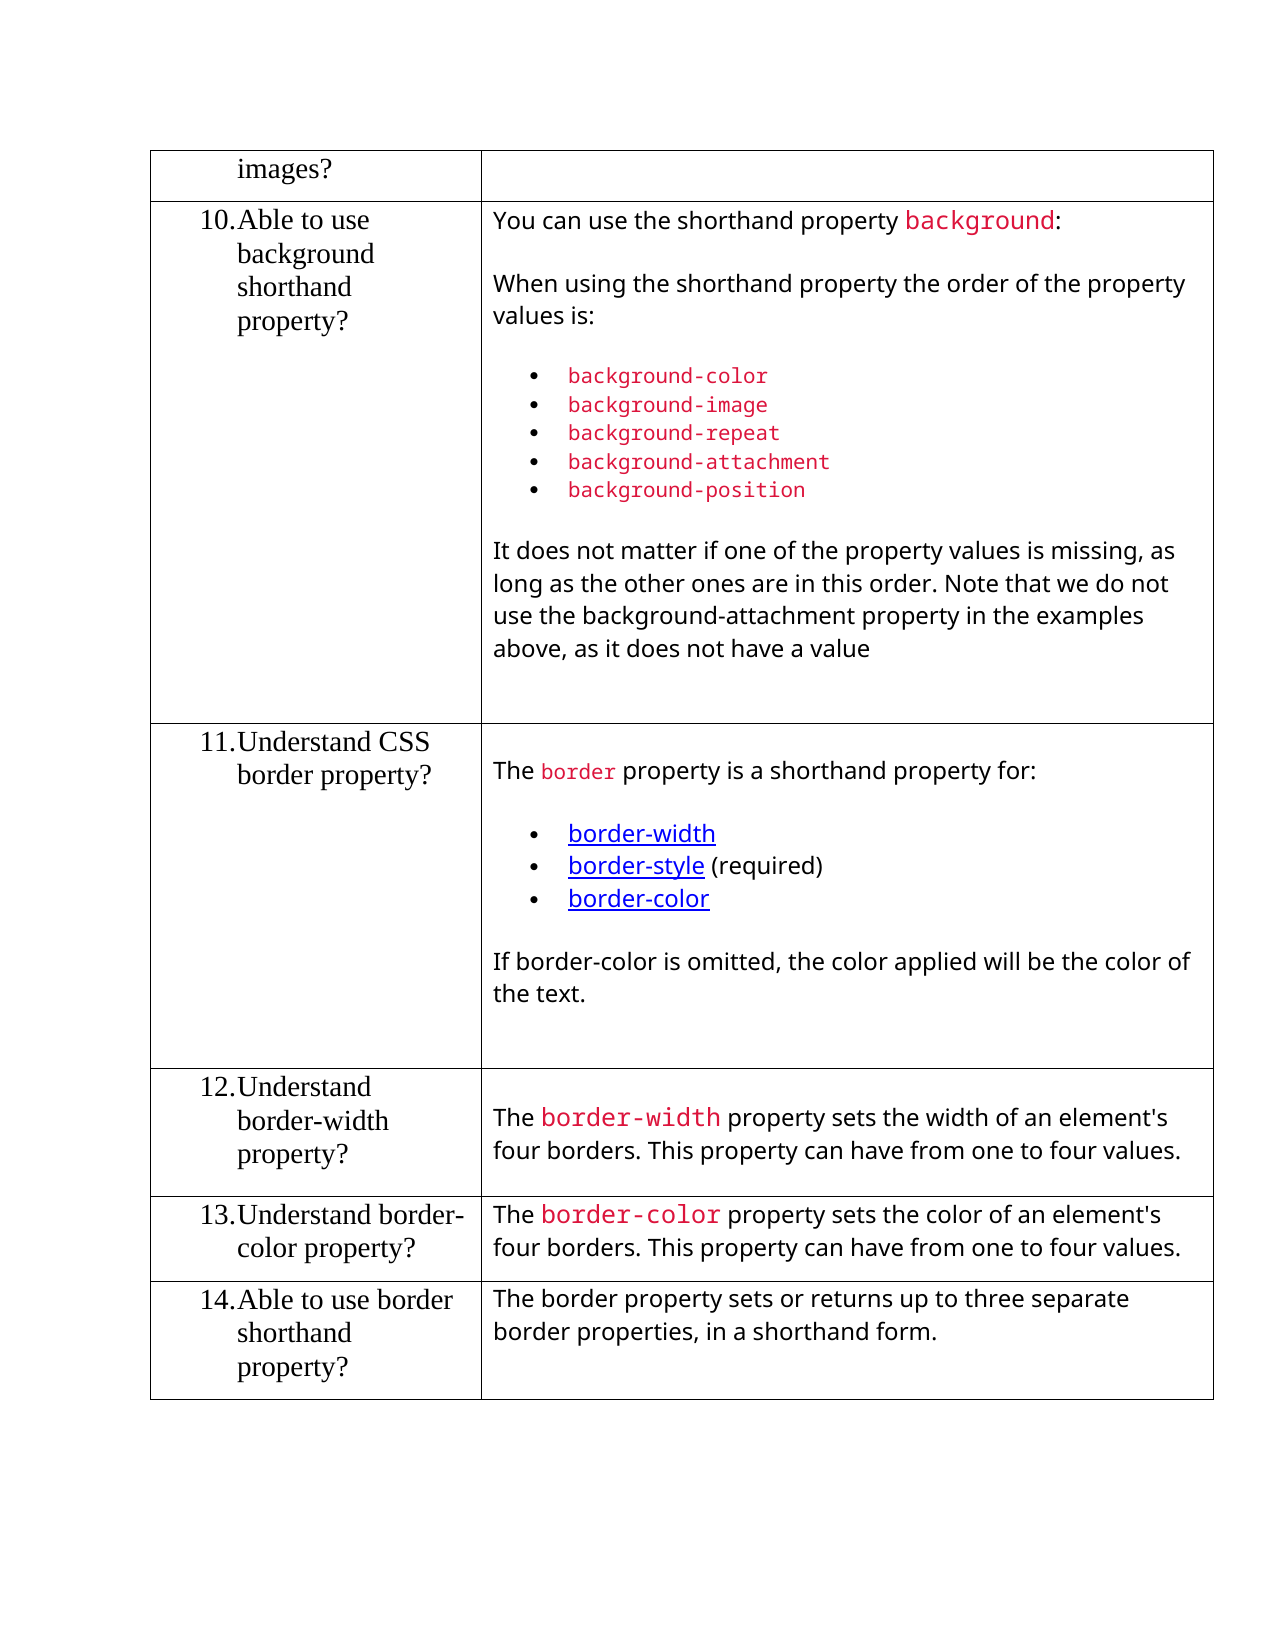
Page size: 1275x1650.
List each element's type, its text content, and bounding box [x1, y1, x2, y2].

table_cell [482, 151, 1213, 201]
table_cell The border-width property sets the width of an element's four borders. This property can have from one to four values. [482, 1069, 1213, 1196]
table_cell Able to use background shorthand property? [151, 202, 481, 723]
table_cell Understand CSS border property? [151, 724, 481, 1068]
table_cell The border-color property sets the color of an element's four borders. This property can have from one to four values. [482, 1197, 1213, 1281]
table_cell The border property sets or returns up to three separate border properties, in a shorthand form. [482, 1282, 1213, 1399]
table_cell Understand border-width property? [151, 1069, 481, 1196]
table_cell Understand border-color property? [151, 1197, 481, 1281]
table_cell The border property is a shorthand property for: border-width border-style (required) border-color If border-color is omitted, the color applied will be the color of the text. [482, 724, 1213, 1068]
table_cell You can use the shorthand property background: When using the shorthand property the order of the property values is: background-color background-image background-repeat background-attachment background-position It does not matter if one of the property values is missing, as long as the other ones are in this order. Note that we do not use the background-attachment property in the examples above, as it does not have a value [482, 202, 1213, 723]
table_cell Able to use border shorthand property? [151, 1282, 481, 1399]
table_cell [151, 151, 481, 201]
